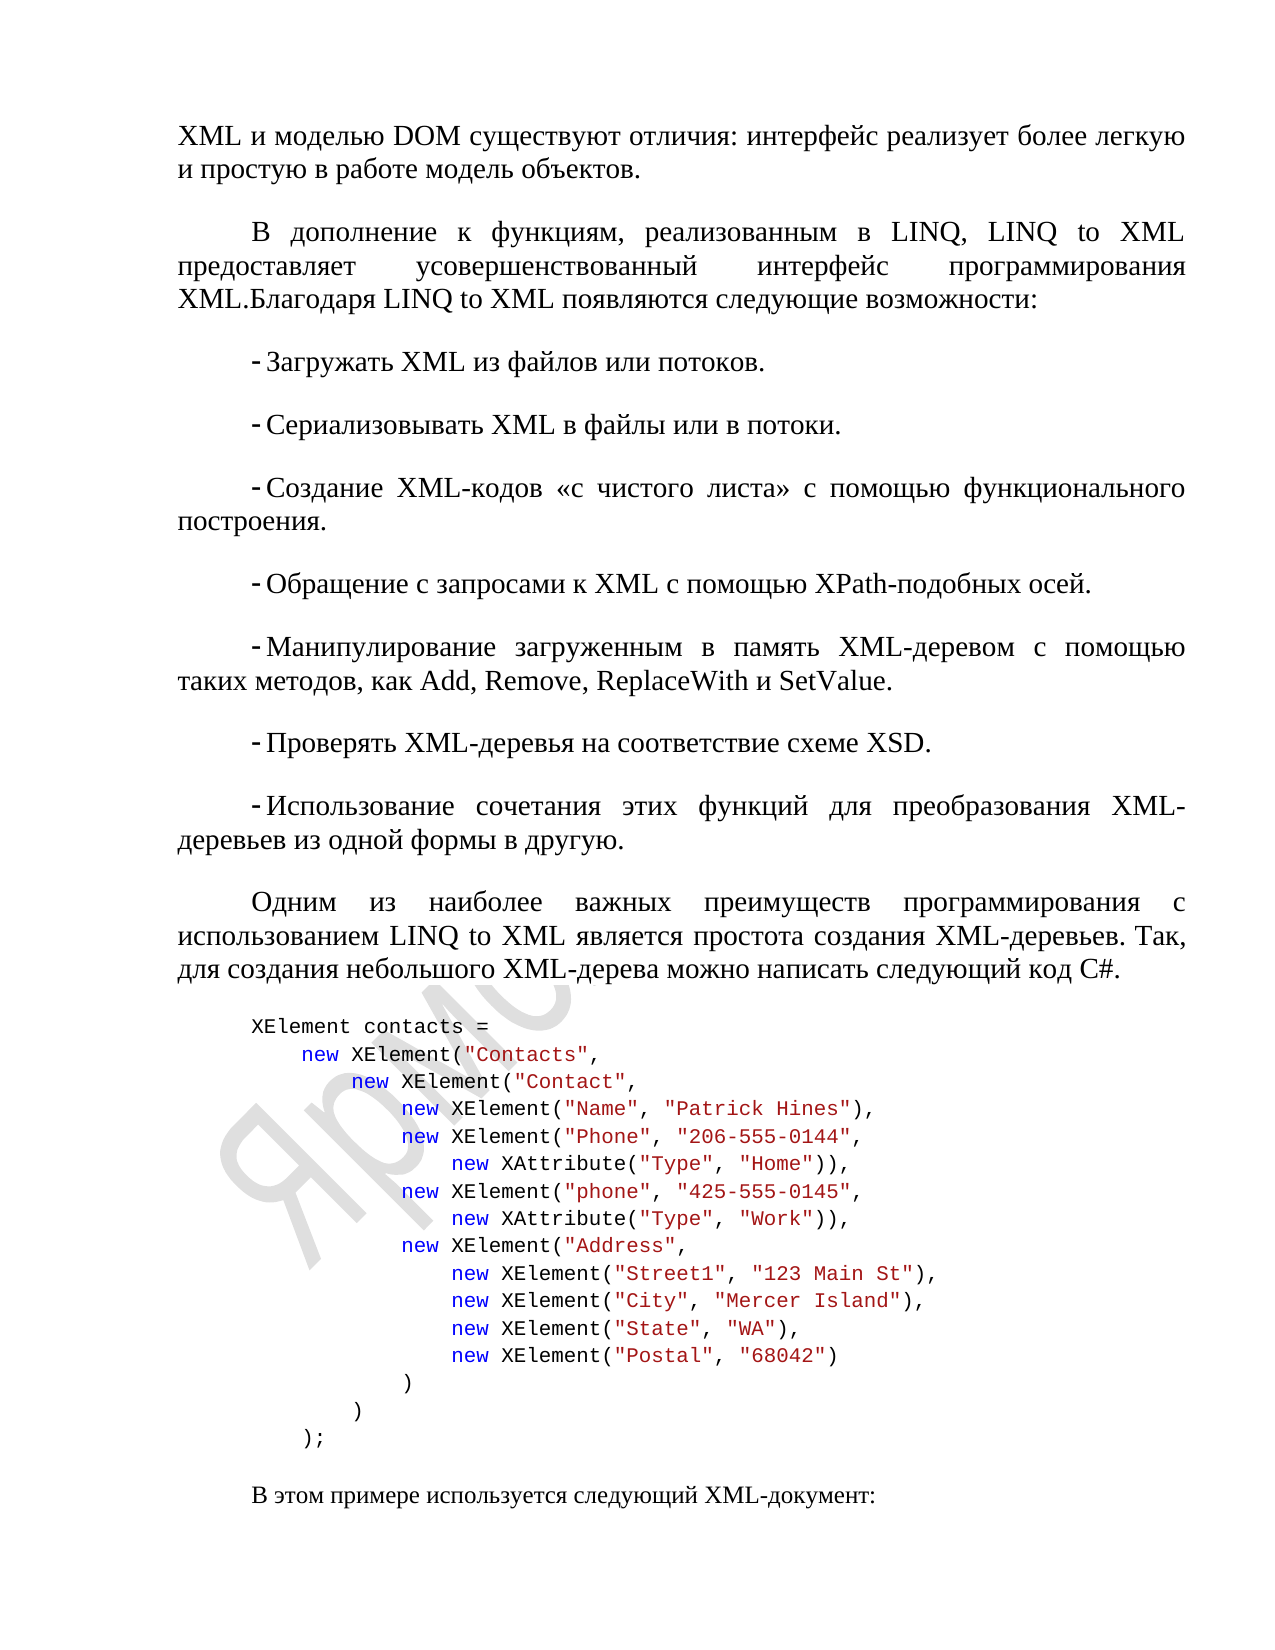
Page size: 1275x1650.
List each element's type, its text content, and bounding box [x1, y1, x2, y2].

text ); [251, 1423, 1186, 1451]
text new XElement("Contact", [251, 1067, 1186, 1095]
text ) [251, 1369, 1186, 1396]
list Создание XML-кодов «с чистого листа» с помощью функционального построения. [177, 470, 1186, 537]
text new XAttribute("Type", "Home")), [251, 1149, 1186, 1177]
list Манипулирование загруженным в память XML-деревом с помощью таких методов, как Add, Remove, ReplaceWith и SetValue. [177, 629, 1186, 696]
text XElement contacts = [251, 1012, 1186, 1040]
text ) [251, 1396, 1186, 1423]
text Одним из наиболее важных преимуществ программирования с использованием LINQ to XML является простота создания XML-деревьев. Так, для создания небольшого XML-дерева можно написать следующий код C#. [177, 884, 1186, 985]
text new XElement("State", "WA"), [251, 1314, 1186, 1341]
list Сериализовывать XML в файлы или в потоки. [177, 407, 1186, 441]
text new XElement("Address", [251, 1232, 1186, 1259]
list Загружать XML из файлов или потоков. [177, 344, 1186, 378]
text new XElement("phone", "425-555-0145", [251, 1177, 1186, 1204]
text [177, 118, 1186, 185]
text new XElement("Phone", "206-555-0144", [251, 1122, 1186, 1149]
text В дополнение к функциям, реализованным в LINQ, LINQ to XML предоставляет усовершенствованный интерфейс программирования XML.Благодаря LINQ to XML появляются следующие возможности: [177, 214, 1186, 315]
text new XElement("Name", "Patrick Hines"), [251, 1095, 1186, 1122]
text new XElement("City", "Mercer Island"), [251, 1286, 1186, 1314]
text new XElement("Contacts", [251, 1040, 1186, 1067]
text new XElement("Street1", "123 Main St"), [251, 1259, 1186, 1286]
list Обращение с запросами к XML с помощью XPath-подобных осей. [177, 566, 1186, 600]
text new XAttribute("Type", "Work")), [251, 1204, 1186, 1232]
text new XElement("Postal", "68042") [251, 1341, 1186, 1369]
list Проверять XML-деревья на соответствие схеме XSD. [177, 725, 1186, 759]
text В этом примере используется следующий XML-документ: [177, 1480, 1186, 1509]
list Использование сочетания этих функций для преобразования XML-деревьев из одной формы в другую. [177, 788, 1186, 855]
